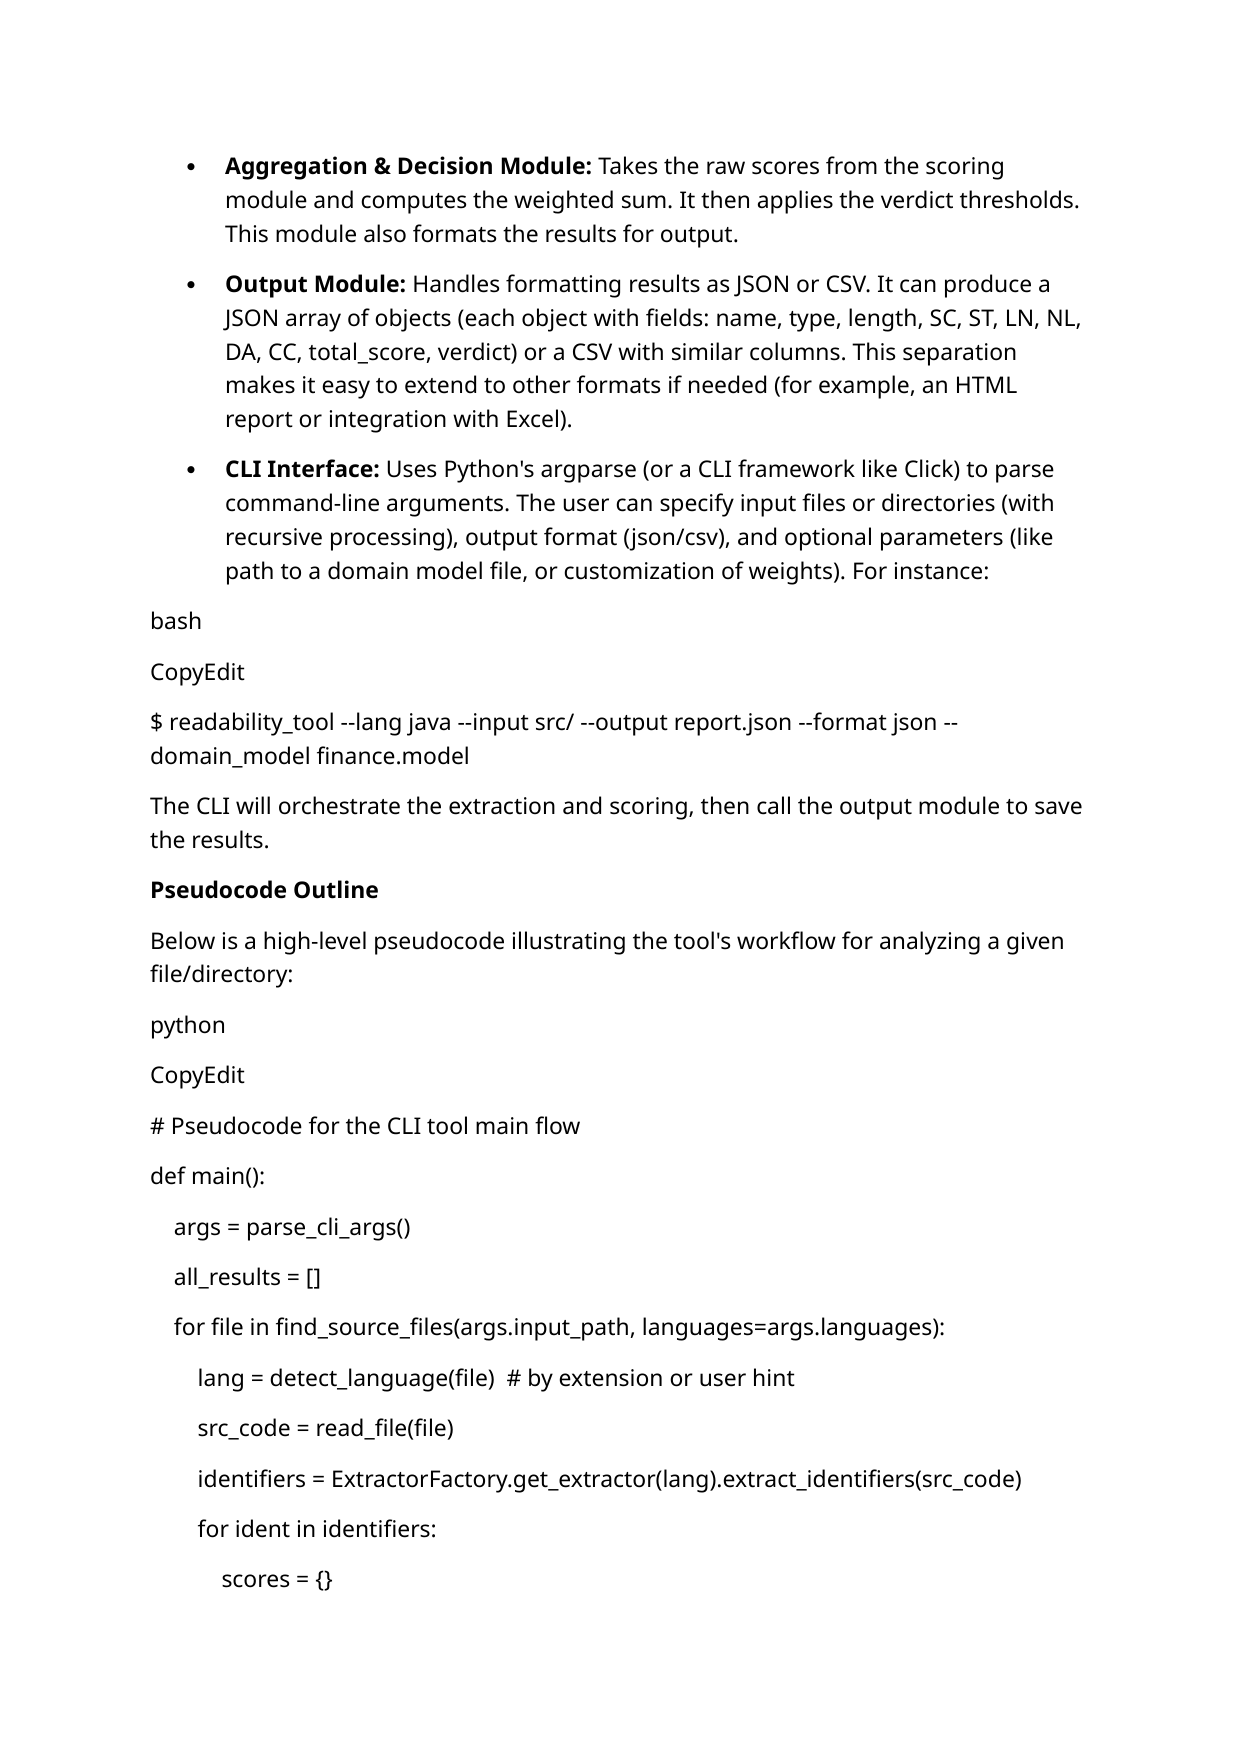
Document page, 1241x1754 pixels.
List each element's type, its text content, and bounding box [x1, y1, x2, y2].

text # Pseudocode for the CLI tool main flow [150, 1109, 1090, 1141]
text bash [150, 605, 1090, 636]
text Below is a high-level pseudocode illustrating the tool's workflow for analyzing a given file/directory: [150, 924, 1090, 989]
text args = parse_cli_args() [150, 1210, 1090, 1242]
text def main(): [150, 1160, 1090, 1191]
list Aggregation & Decision Module: Takes the raw scores from the scoring module and computes the weighted sum. It then applies the verdict thresholds. This module also formats the results for output. [187, 150, 1090, 249]
text Pseudocode Outline [150, 874, 1090, 905]
text python [150, 1009, 1090, 1040]
text scores = {} [150, 1563, 1090, 1594]
text lang = detect_language(file) # by extension or user hint [150, 1362, 1090, 1393]
text src_code = read_file(file) [150, 1412, 1090, 1443]
text $ readability_tool --lang java --input src/ --output report.json --format json --domain_model finance.model [150, 706, 1090, 771]
list Output Module: Handles formatting results as JSON or CSV. It can produce a JSON array of objects (each object with fields: name, type, length, SC, ST, LN, NL, DA, CC, total_score, verdict) or a CSV with similar columns. This separation makes it easy to extend to other formats if needed (for example, an HTML report or integration with Excel). [187, 268, 1090, 434]
text for ident in identifiers: [150, 1513, 1090, 1544]
text all_results = [] [150, 1261, 1090, 1292]
text CopyEdit [150, 1059, 1090, 1090]
text for file in find_source_files(args.input_path, languages=args.languages): [150, 1311, 1090, 1342]
text identifiers = ExtractorFactory.get_extractor(lang).extract_identifiers(src_code) [150, 1462, 1090, 1494]
text The CLI will orchestrate the extraction and scoring, then call the output module to save the results. [150, 790, 1090, 855]
list CLI Interface: Uses Python's argparse (or a CLI framework like Click) to parse command-line arguments. The user can specify input files or directories (with recursive processing), output format (json/csv), and optional parameters (like path to a domain model file, or customization of weights). For instance: [187, 453, 1090, 586]
text CopyEdit [150, 655, 1090, 687]
